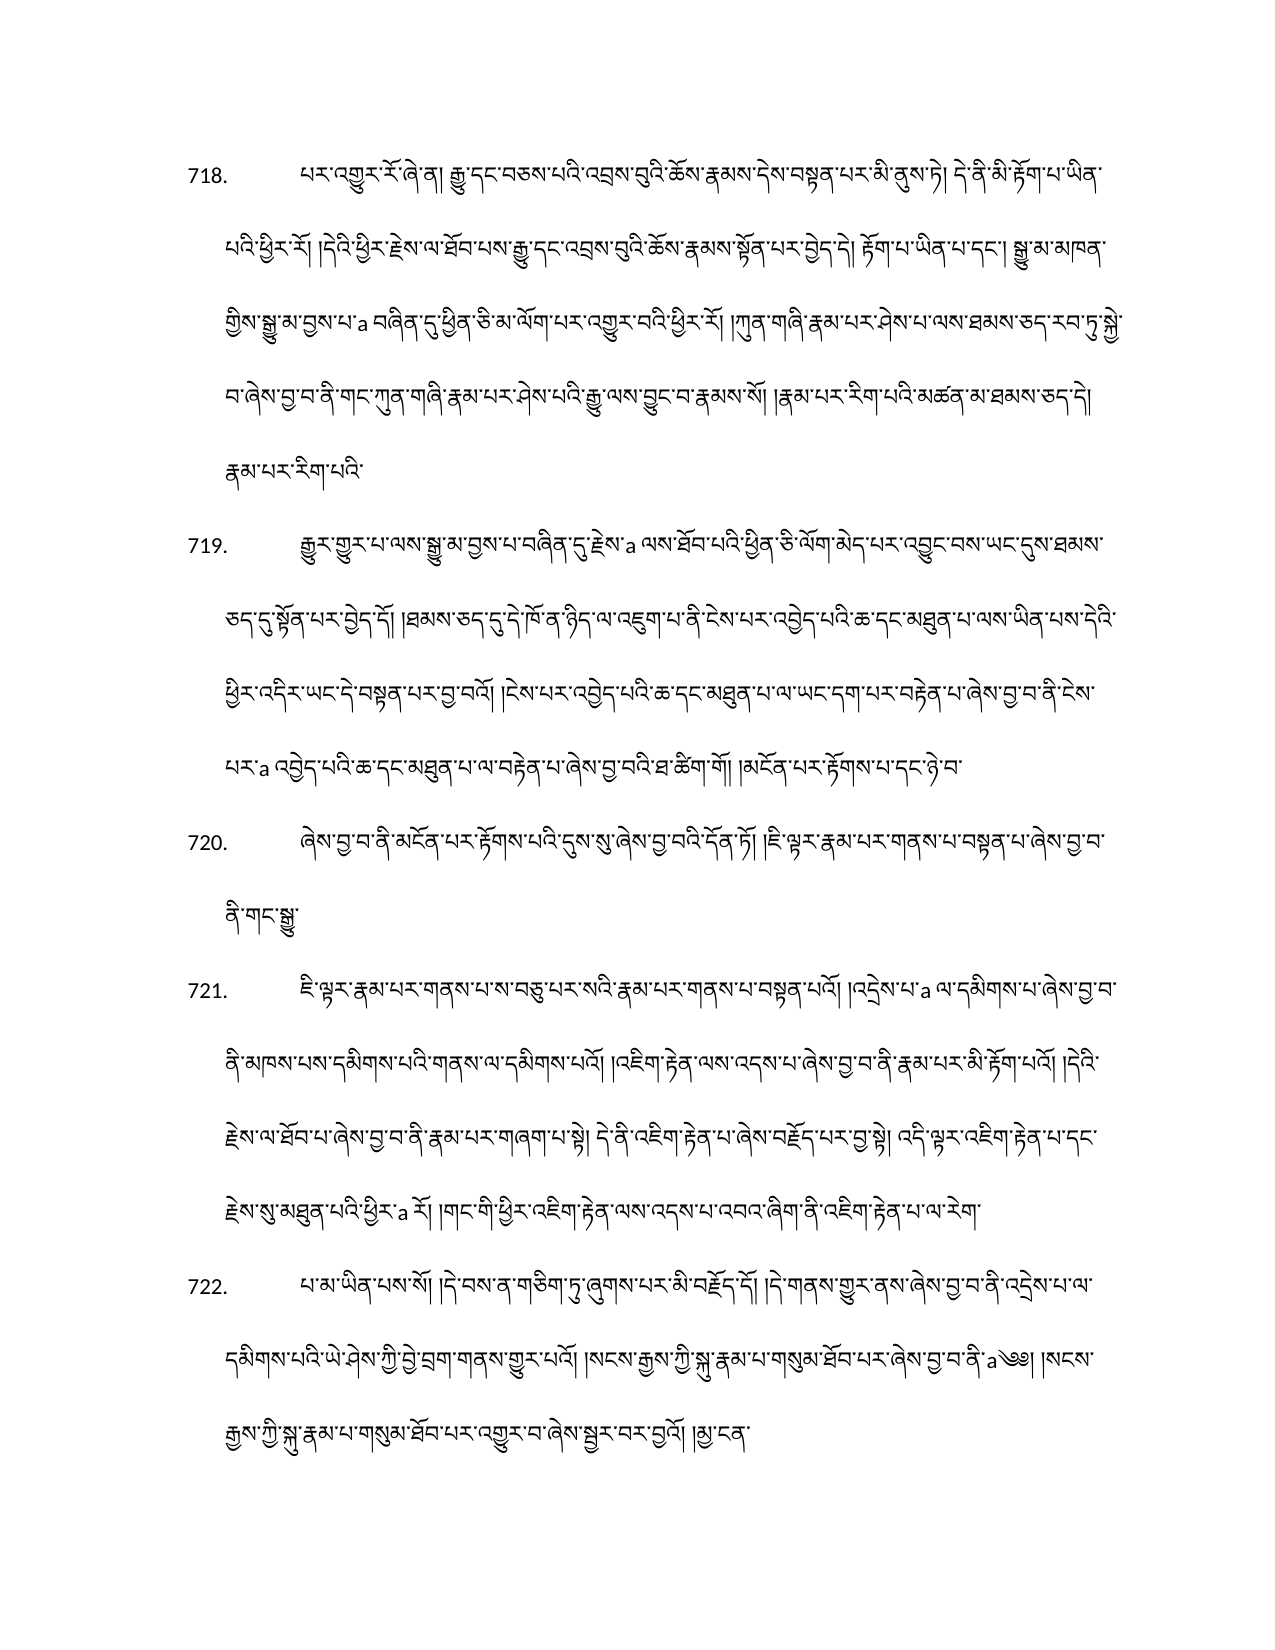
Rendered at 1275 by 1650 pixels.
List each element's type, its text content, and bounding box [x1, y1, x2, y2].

list ཞེས་བྱ་བ་ནི་མངོན་པར་རྟོགས་པའི་དུས་སུ་ཞེས་བྱ་བའི་དོན་ཏོ། །ཇི་ལྟར་རྣམ་པར་གནས་པ་བསྟན་པ་ཞེས་བྱ་བ་ནི་གང་སྒྱུ་ [187, 817, 1125, 955]
list པར་འགྱུར་རོ་ཞེ་ན། རྒྱུ་དང་བཅས་པའི་འབྲས་བུའི་ཆོས་རྣམས་དེས་བསྟན་པར་མི་ནུས་ཏེ། དེ་ནི་མི་རྟོག་པ་ཡིན་པའི་ཕྱིར་རོ། །དེའི་ཕྱིར་རྗེས་ལ་ཐོབ་པས་རྒྱུ་དང་འབྲས་བུའི་ཆོས་རྣམས་སྟོན་པར་བྱེད་དེ། རྟོག་པ་ཡིན་པ་དང༌། སྒྱུ་མ་མཁན་གྱིས་སྒྱུ་མ་བྱས་པ་aབཞིན་དུ་ཕྱིན་ཅི་མ་ལོག་པར་འགྱུར་བའི་ཕྱིར་རོ། །ཀུན་གཞི་རྣམ་པར་ཤེས་པ་ལས་ཐམས་ཅད་རབ་ཏུ་སྐྱེ་བ་ཞེས་བྱ་བ་ནི་གང་ཀུན་གཞི་རྣམ་པར་ཤེས་པའི་རྒྱུ་ལས་བྱུང་བ་རྣམས་སོ། །རྣམ་པར་རིག་པའི་མཚན་མ་ཐམས་ཅད་དེ། རྣམ་པར་རིག་པའི་ [187, 150, 1125, 511]
list རྒྱུར་གྱུར་པ་ལས་སྒྱུ་མ་བྱས་པ་བཞིན་དུ་རྗེས་aལས་ཐོབ་པའི་ཕྱིན་ཅི་ལོག་མེད་པར་འབྱུང་བས་ཡང་དུས་ཐམས་ཅད་དུ་སྟོན་པར་བྱེད་དོ། །ཐམས་ཅད་དུ་དེ་ཁོ་ན་ཉིད་ལ་འཇུག་པ་ནི་ངེས་པར་འབྱེད་པའི་ཆ་དང་མཐུན་པ་ལས་ཡིན་པས་དེའི་ཕྱིར་འདིར་ཡང་དེ་བསྟན་པར་བྱ་བའོ། །ངེས་པར་འབྱེད་པའི་ཆ་དང་མཐུན་པ་ལ་ཡང་དག་པར་བརྟེན་པ་ཞེས་བྱ་བ་ནི་ངེས་པར་aའབྱེད་པའི་ཆ་དང་མཐུན་པ་ལ་བརྟེན་པ་ཞེས་བྱ་བའི་ཐ་ཚིག་གོ། །མངོན་པར་རྟོགས་པ་དང་ཉེ་བ་ [187, 520, 1125, 807]
list ཇི་ལྟར་རྣམ་པར་གནས་པ་ས་བཅུ་པར་སའི་རྣམ་པར་གནས་པ་བསྟན་པའོ། །འདྲེས་པ་aལ་དམིགས་པ་ཞེས་བྱ་བ་ནི་མཁས་པས་དམིགས་པའི་གནས་ལ་དམིགས་པའོ། །འཇིག་རྟེན་ལས་འདས་པ་ཞེས་བྱ་བ་ནི་རྣམ་པར་མི་རྟོག་པའོ། །དེའི་རྗེས་ལ་ཐོབ་པ་ཞེས་བྱ་བ་ནི་རྣམ་པར་གཞག་པ་སྟེ། དེ་ནི་འཇིག་རྟེན་པ་ཞེས་བརྗོད་པར་བྱ་སྟེ། འདི་ལྟར་འཇིག་རྟེན་པ་དང་རྗེས་སུ་མཐུན་པའི་ཕྱིར་aརོ། །གང་གི་ཕྱིར་འཇིག་རྟེན་ལས་འདས་པ་འབའ་ཞིག་ནི་འཇིག་རྟེན་པ་ལ་རེག་ [187, 965, 1125, 1251]
list པ་མ་ཡིན་པས་སོ། །དེ་བས་ན་གཅིག་ཏུ་ཞུགས་པར་མི་བརྗོད་དོ། །དེ་གནས་གྱུར་ནས་ཞེས་བྱ་བ་ནི་འདྲེས་པ་ལ་དམིགས་པའི་ཡེ་ཤེས་ཀྱི་བྱེ་བྲག་གནས་གྱུར་པའོ། །སངས་རྒྱས་ཀྱི་སྐུ་རྣམ་པ་གསུམ་ཐོབ་པར་ཞེས་བྱ་བ་ནི་a༄༅། །སངས་རྒྱས་ཀྱི་སྐུ་རྣམ་པ་གསུམ་ཐོབ་པར་འགྱུར་བ་ཞེས་སྦྱར་བར་བྱའོ། །མྱ་ངན་ [187, 1261, 1125, 1473]
